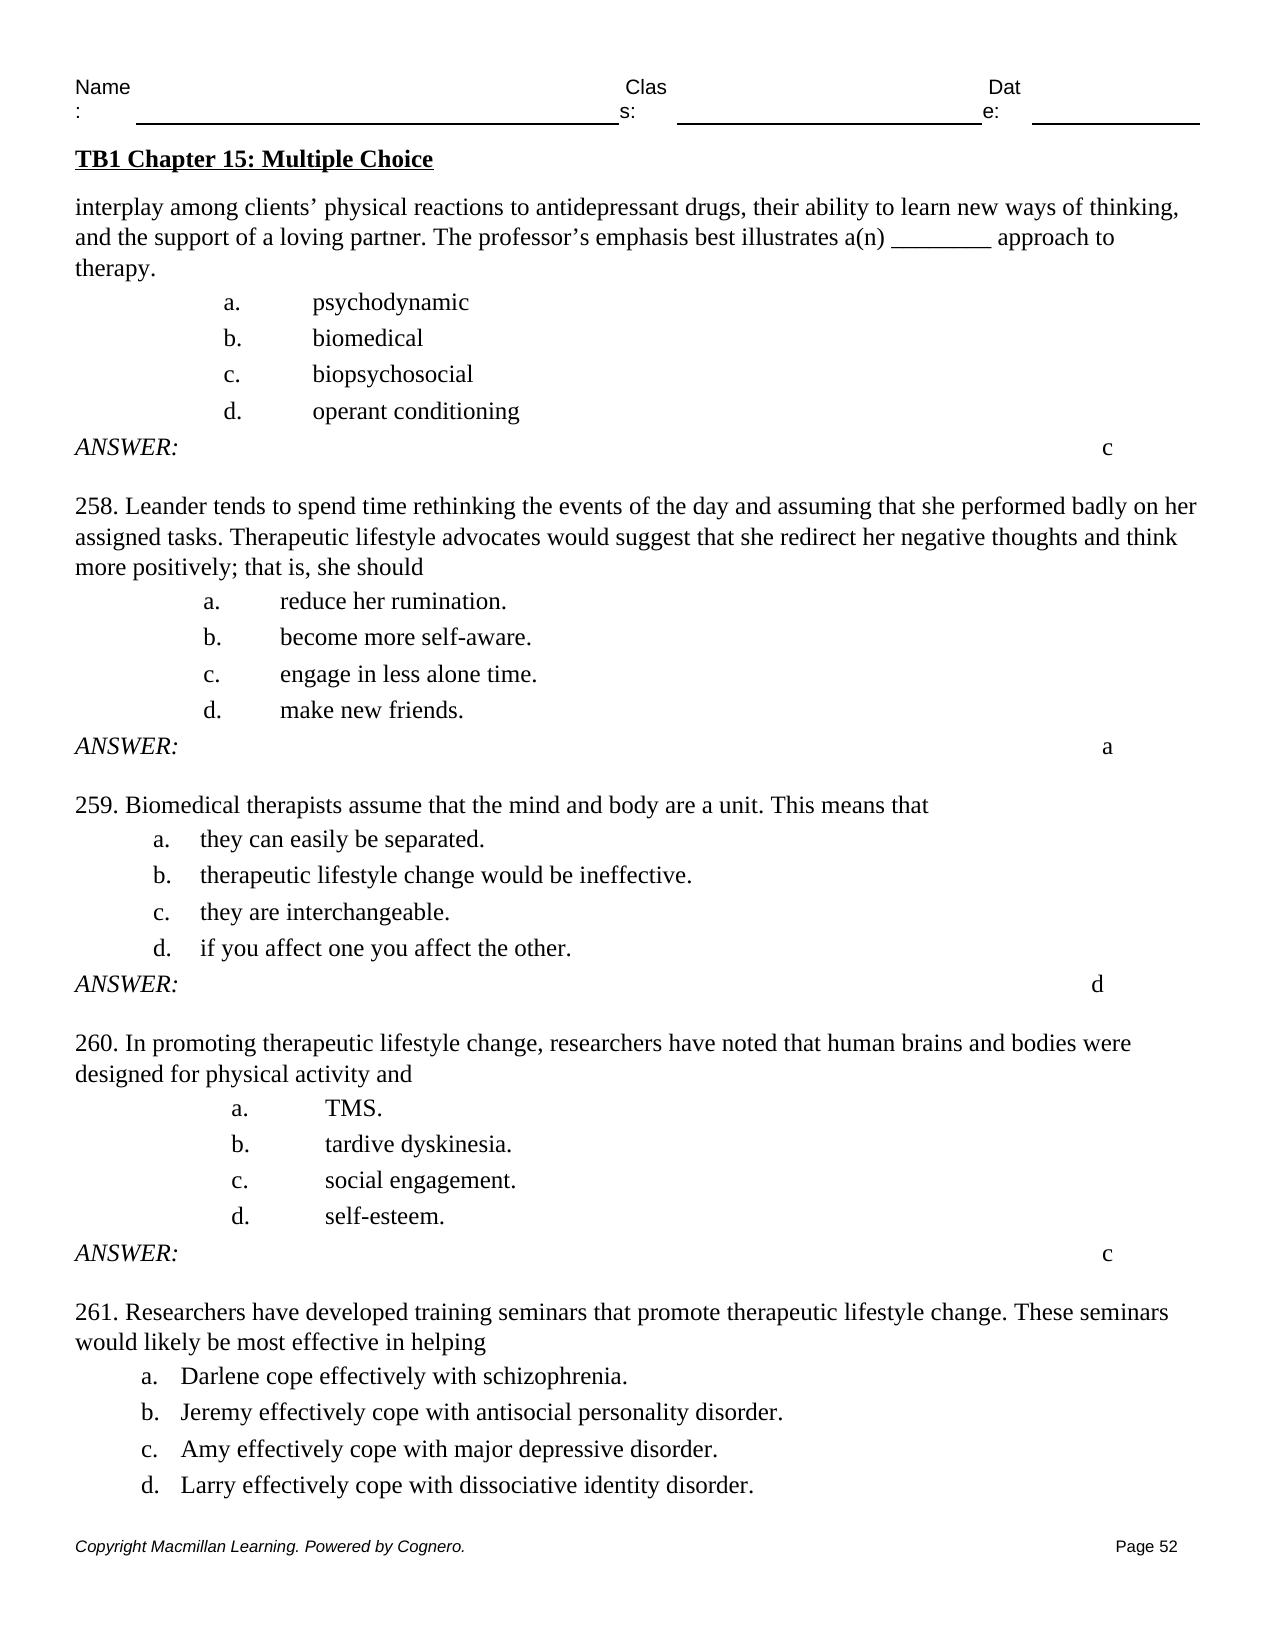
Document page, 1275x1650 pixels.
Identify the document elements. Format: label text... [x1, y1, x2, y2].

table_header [75, 192, 1200, 464]
table_header 260. In promoting therapeutic lifestyle change, researchers have noted that human brains and bodies were designed for physical activity and [75, 1028, 1200, 1269]
table_header 259. Biomedical therapists assume that the mind and body are a unit. This means that [75, 790, 1200, 1001]
table_header 258. Leander tends to spend time rethinking the events of the day and assuming that she performed badly on her assigned tasks. Therapeutic lifestyle advocates would suggest that she redirect her negative thoughts and think more positively; that is, she should [75, 491, 1200, 763]
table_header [75, 1297, 1200, 1503]
